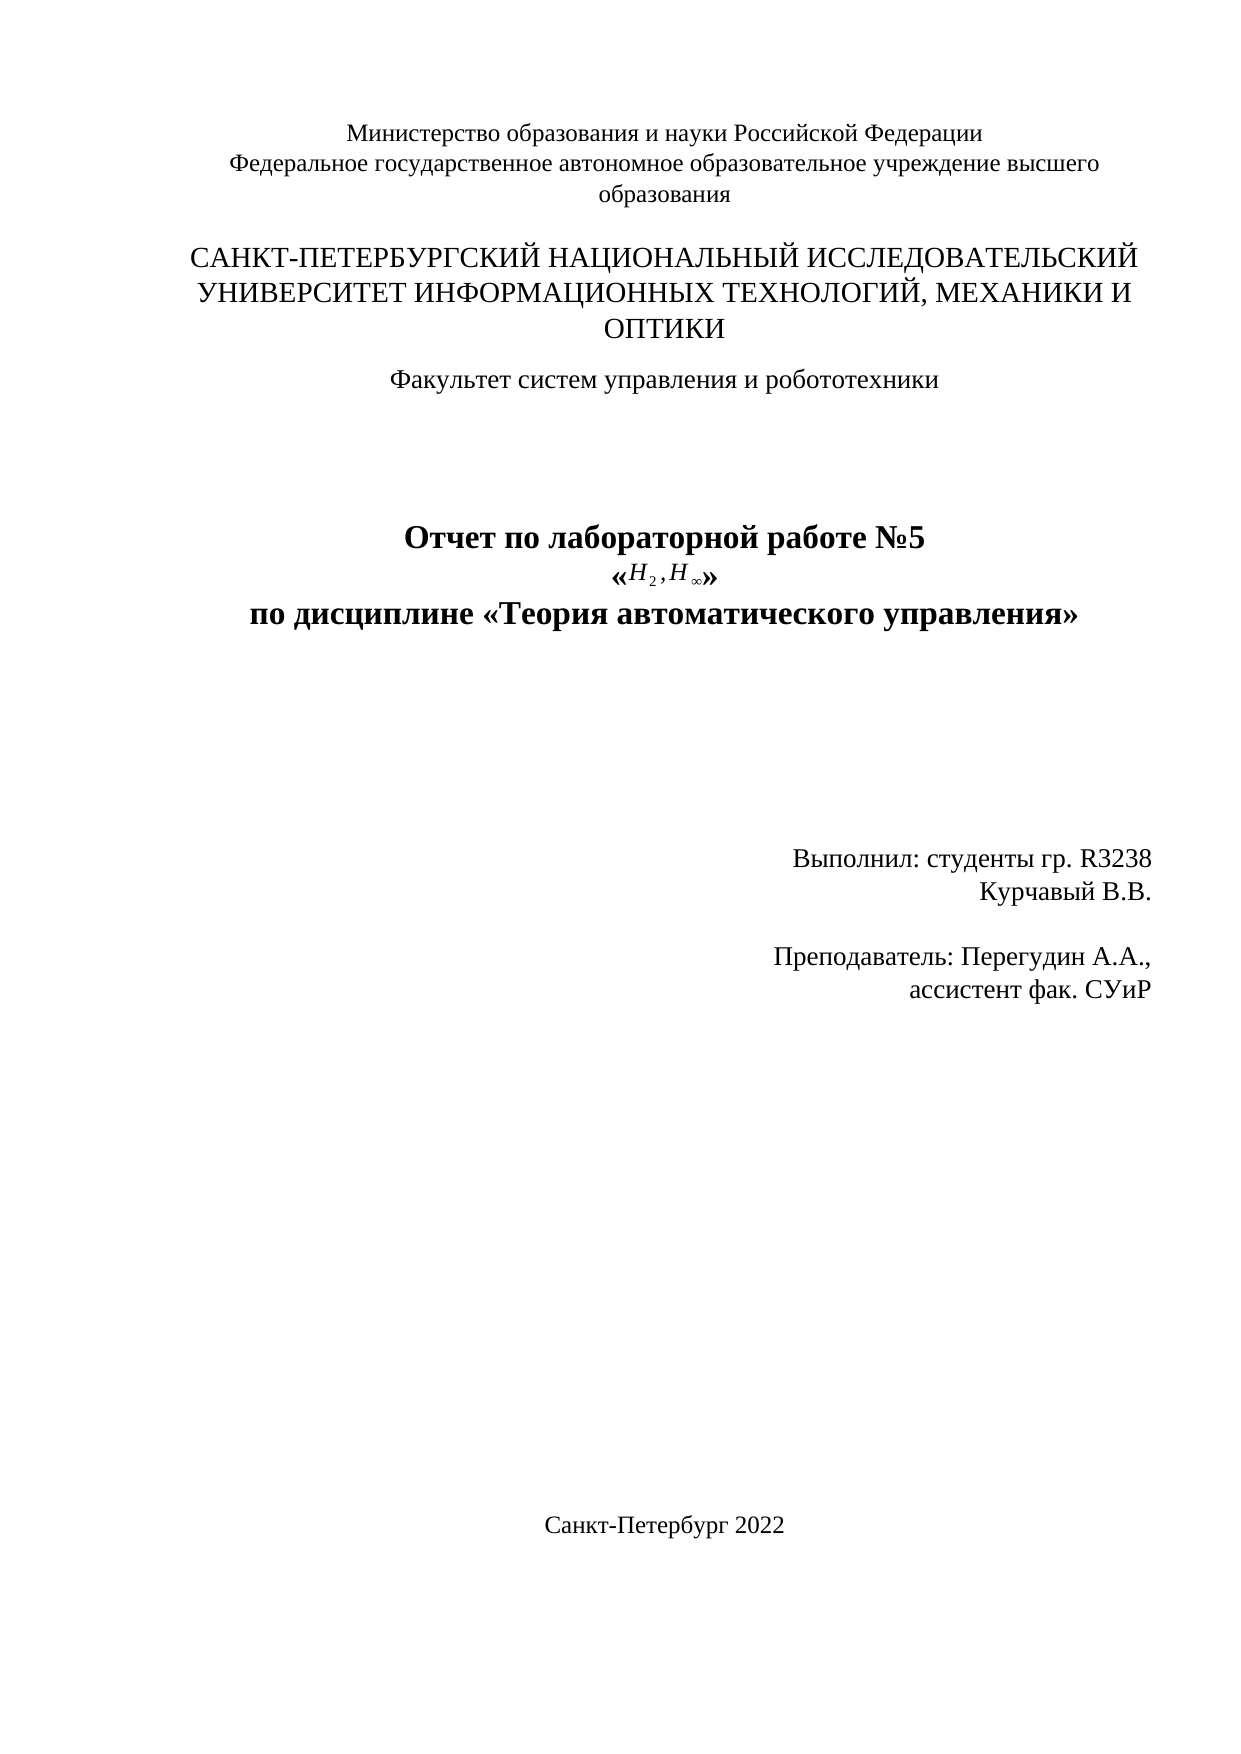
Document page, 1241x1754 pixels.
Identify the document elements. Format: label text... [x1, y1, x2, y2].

text Курчавый В.В. [177, 875, 1152, 906]
text САНКТ-ПЕТЕРБУРГСКИЙ НАЦИОНАЛЬНЫЙ ИССЛЕДОВАТЕЛЬСКИЙ УНИВЕРСИТЕТ ИНФОРМАЦИОННЫХ ТЕХНОЛОГИЙ, МЕХАНИКИ И ОПТИКИ [177, 240, 1152, 344]
text Отчет по лабораторной работе №5 [177, 517, 1152, 555]
text Санкт-Петербург 2022 [177, 1510, 1152, 1539]
text Преподаватель: Перегудин А.А., [177, 941, 1152, 972]
text «» [177, 555, 1152, 594]
text ассистент фак. СУиР [177, 973, 1152, 1004]
text Федеральное государственное автономное образовательное учреждение высшего образования [177, 148, 1152, 208]
text Факультет систем управления и робототехники [177, 363, 1152, 394]
text Выполнил: студенты гр. R3238 [177, 842, 1152, 873]
text Министерство образования и науки Российской Федерации [177, 118, 1152, 147]
text по дисциплине «Теория автоматического управления» [177, 594, 1152, 632]
